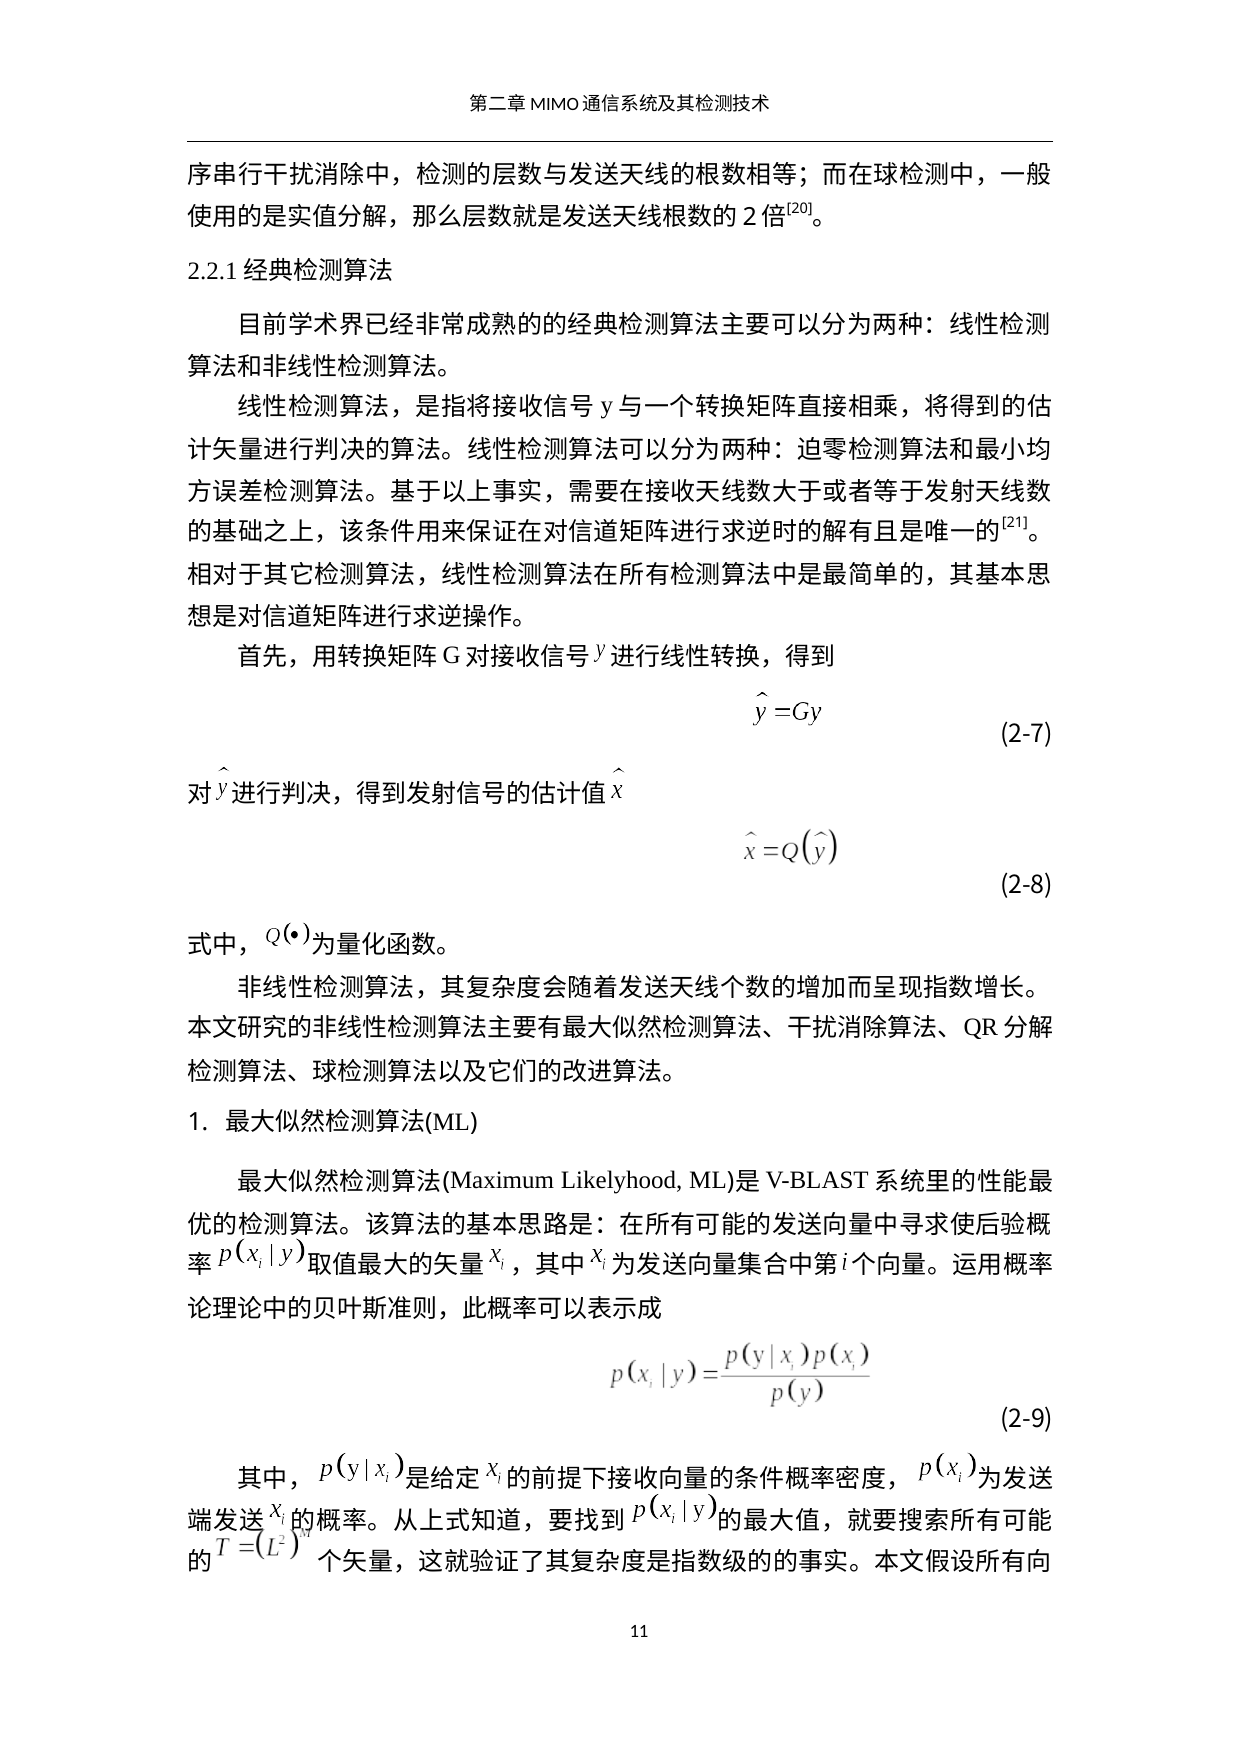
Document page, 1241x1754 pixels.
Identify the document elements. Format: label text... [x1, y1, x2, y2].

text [187, 1456, 1053, 1581]
text 首先，用转换矩阵G对接收信号进行线性转换，得到 [187, 633, 1053, 675]
text 对进行判决，得到发射信号的估计值 [187, 771, 1053, 812]
subtitle 2.2.1 经典检测算法 [187, 246, 1053, 287]
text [187, 150, 1053, 233]
text 目前学术界已经非常成熟的的经典检测算法主要可以分为两种：线性检测算法和非线性检测算法。 [187, 300, 1053, 383]
text (2-8) [187, 825, 1053, 900]
list 最大似然检测算法(ML) [187, 1101, 1053, 1137]
text 线性检测算法，是指将接收信号y与一个转换矩阵直接相乘，将得到的估计矢量进行判决的算法。线性检测算法可以分为两种：迫零检测算法和最小均方误差检测算法。基于以上事实，需要在接收天线数大于或者等于发射天线数的基础之上，该条件用来保证在对信道矩阵进行求逆时的解有且是唯一的[21]。相对于其它检测算法，线性检测算法在所有检测算法中是最简单的，其基本思想是对信道矩阵进行求逆操作。 [187, 383, 1053, 633]
text 非线性检测算法，其复杂度会随着发送天线个数的增加而呈现指数增长。本文研究的非线性检测算法主要有最大似然检测算法、干扰消除算法、QR分解检测算法、球检测算法以及它们的改进算法。 [187, 963, 1053, 1088]
text 式中，为量化函数。 [187, 922, 1053, 963]
text 最大似然检测算法(Maximum Likelyhood, ML)是V-BLAST系统里的性能最优的检测算法。该算法的基本思路是：在所有可能的发送向量中寻求使后验概率取值最大的矢量，其中为发送向量集合中第个向量。运用概率论理论中的贝叶斯准则，此概率可以表示成 [187, 1159, 1053, 1326]
text (2-9) [187, 1338, 1053, 1434]
text (2-7) [187, 687, 1053, 749]
